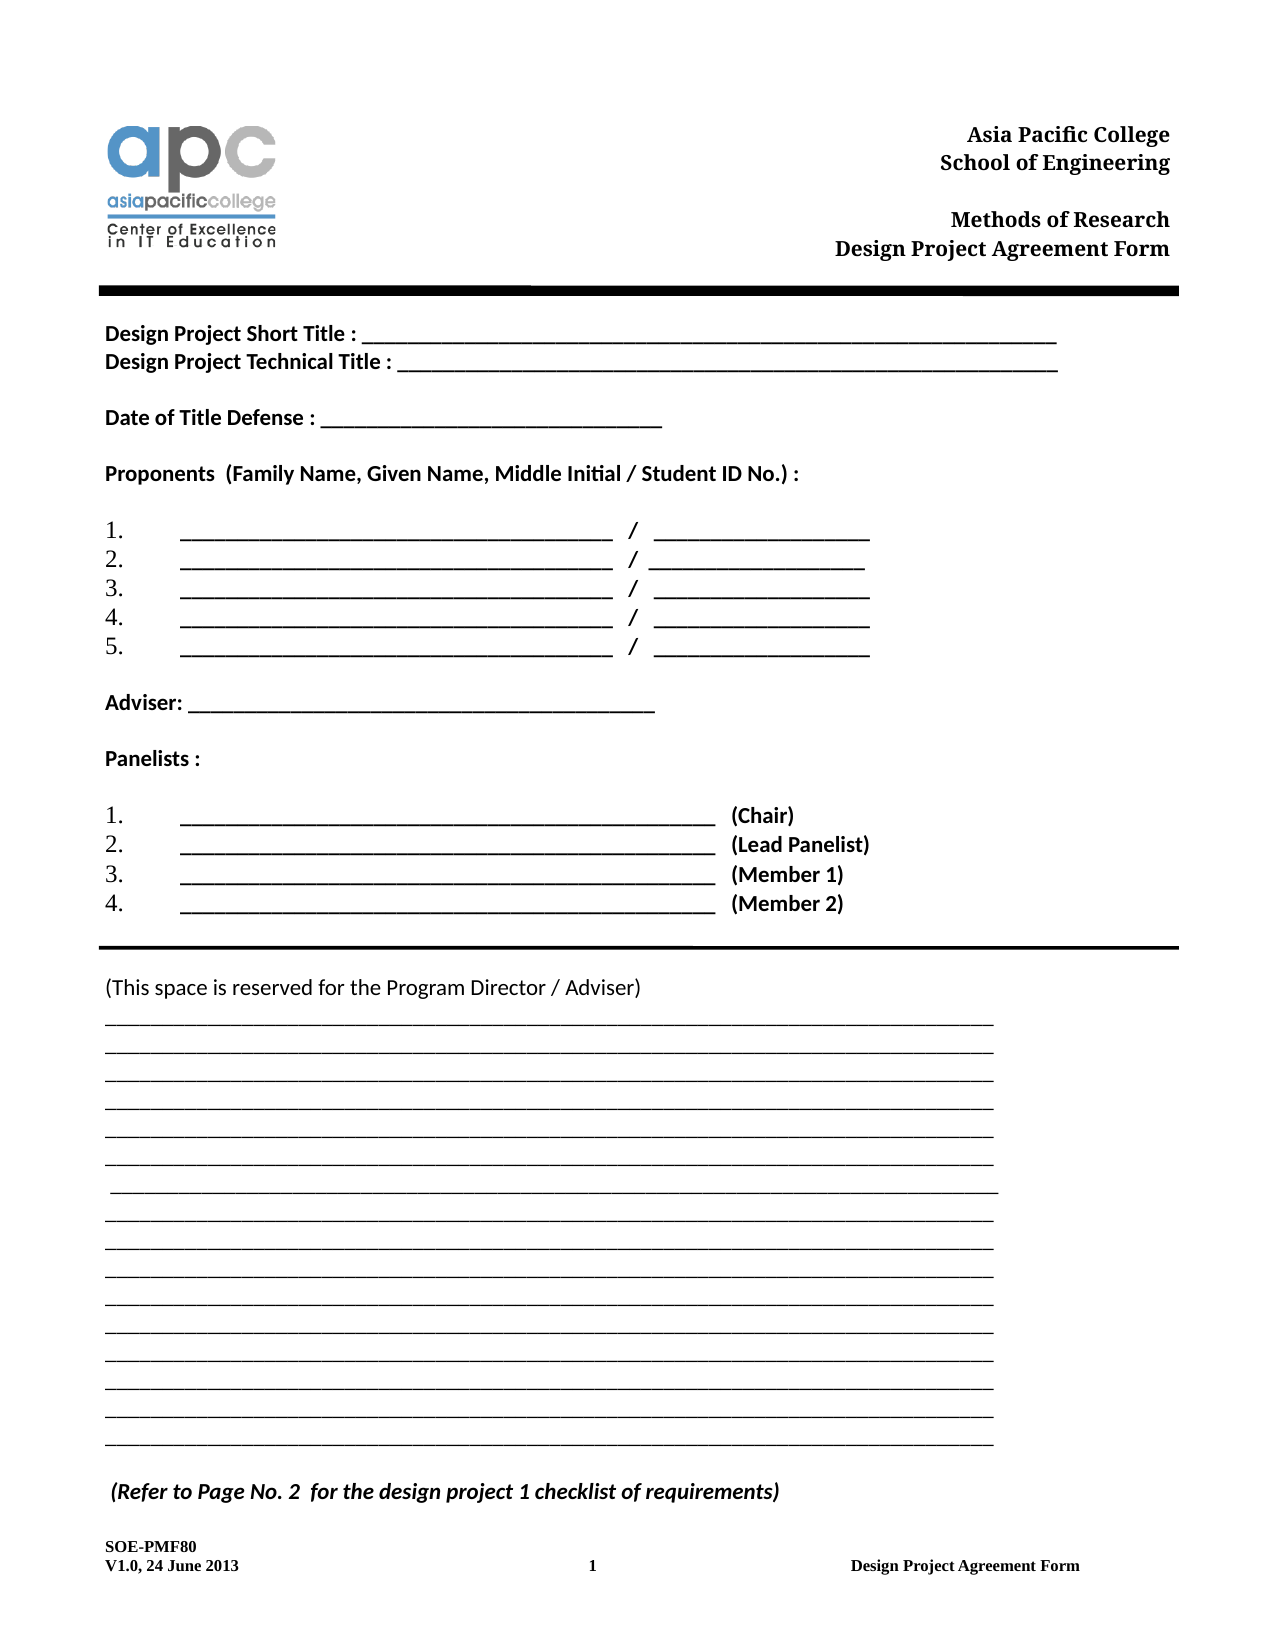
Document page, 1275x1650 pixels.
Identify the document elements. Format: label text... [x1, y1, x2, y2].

text (This space is reserved for the Program Director / Adviser) [105, 973, 1170, 1001]
text Panelists : [105, 744, 1170, 772]
text ______________________________________________________________________________ [105, 1029, 1170, 1057]
list _______________________________________________ (Lead Panelist) [105, 829, 1170, 859]
picture [107, 177, 276, 205]
text ______________________________________________________________________________ [105, 1113, 1170, 1141]
text ______________________________________________________________________________ [105, 1365, 1170, 1393]
list _______________________________________________ (Member 2) [105, 888, 1170, 917]
text ______________________________________________________________________________ [105, 1253, 1170, 1281]
text ______________________________________________________________________________ [105, 1421, 1170, 1449]
list ______________________________________ / ___________________ [105, 631, 1170, 660]
text ______________________________________________________________________________ [105, 1393, 1170, 1421]
text School of Engineering [105, 148, 1170, 177]
text ______________________________________________________________________________ [105, 1057, 1170, 1085]
text ______________________________________________________________________________ [105, 1309, 1170, 1337]
list ______________________________________ / ___________________ [105, 602, 1170, 631]
text ______________________________________________________________________________ [105, 1281, 1170, 1309]
text ______________________________________________________________________________ [105, 1197, 1170, 1225]
text Design Project Short Title : _____________________________________________________________ [105, 319, 1170, 347]
text Asia Pacific College [105, 120, 1170, 148]
text Date of Title Defense : ______________________________ [105, 403, 1170, 431]
text (Refer to Page No. 2 for the design project 1 checklist of requirements) [105, 1477, 1170, 1505]
text Methods of Research [105, 205, 1170, 234]
text ______________________________________________________________________________ [105, 1337, 1170, 1365]
list ______________________________________ / ___________________ [105, 544, 1170, 573]
list ______________________________________ / ___________________ [105, 573, 1170, 602]
list ______________________________________ / ___________________ [105, 515, 1170, 544]
text ______________________________________________________________________________ [105, 1169, 1170, 1197]
text ______________________________________________________________________________ [105, 1001, 1170, 1029]
list _______________________________________________ (Member 1) [105, 859, 1170, 888]
text Design Project Agreement Form [105, 234, 1170, 262]
text Design Project Technical Title : __________________________________________________________ [105, 347, 1170, 375]
text Adviser: _________________________________________ [105, 688, 1170, 716]
text ______________________________________________________________________________ [105, 1085, 1170, 1113]
text ______________________________________________________________________________ [105, 1141, 1170, 1169]
text Proponents (Family Name, Given Name, Middle Initial / Student ID No.) : [105, 459, 1170, 487]
text ______________________________________________________________________________ [105, 1225, 1170, 1253]
list _______________________________________________ (Chair) [105, 801, 1170, 829]
